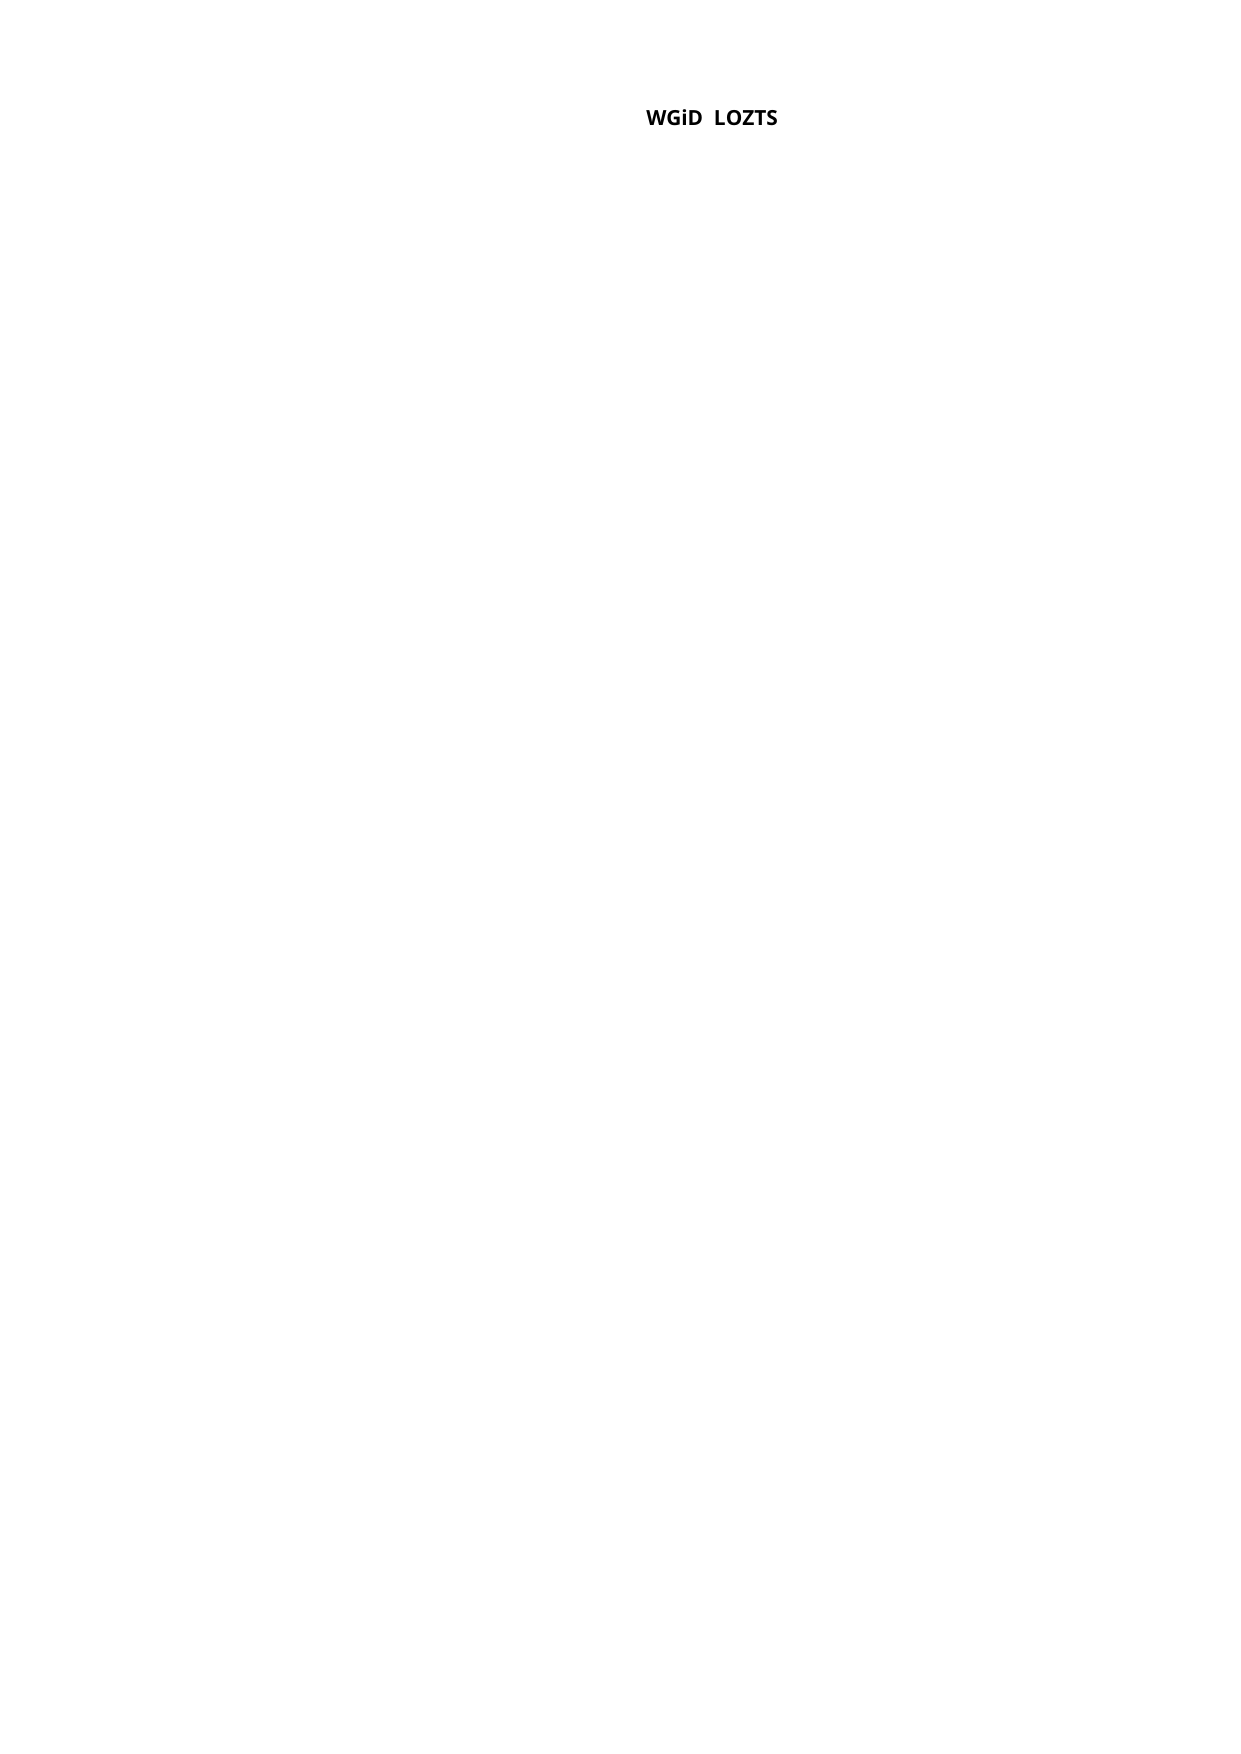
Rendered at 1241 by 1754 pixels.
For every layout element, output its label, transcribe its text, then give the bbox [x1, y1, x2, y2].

text WGiD LOZTS [148, 103, 1093, 132]
